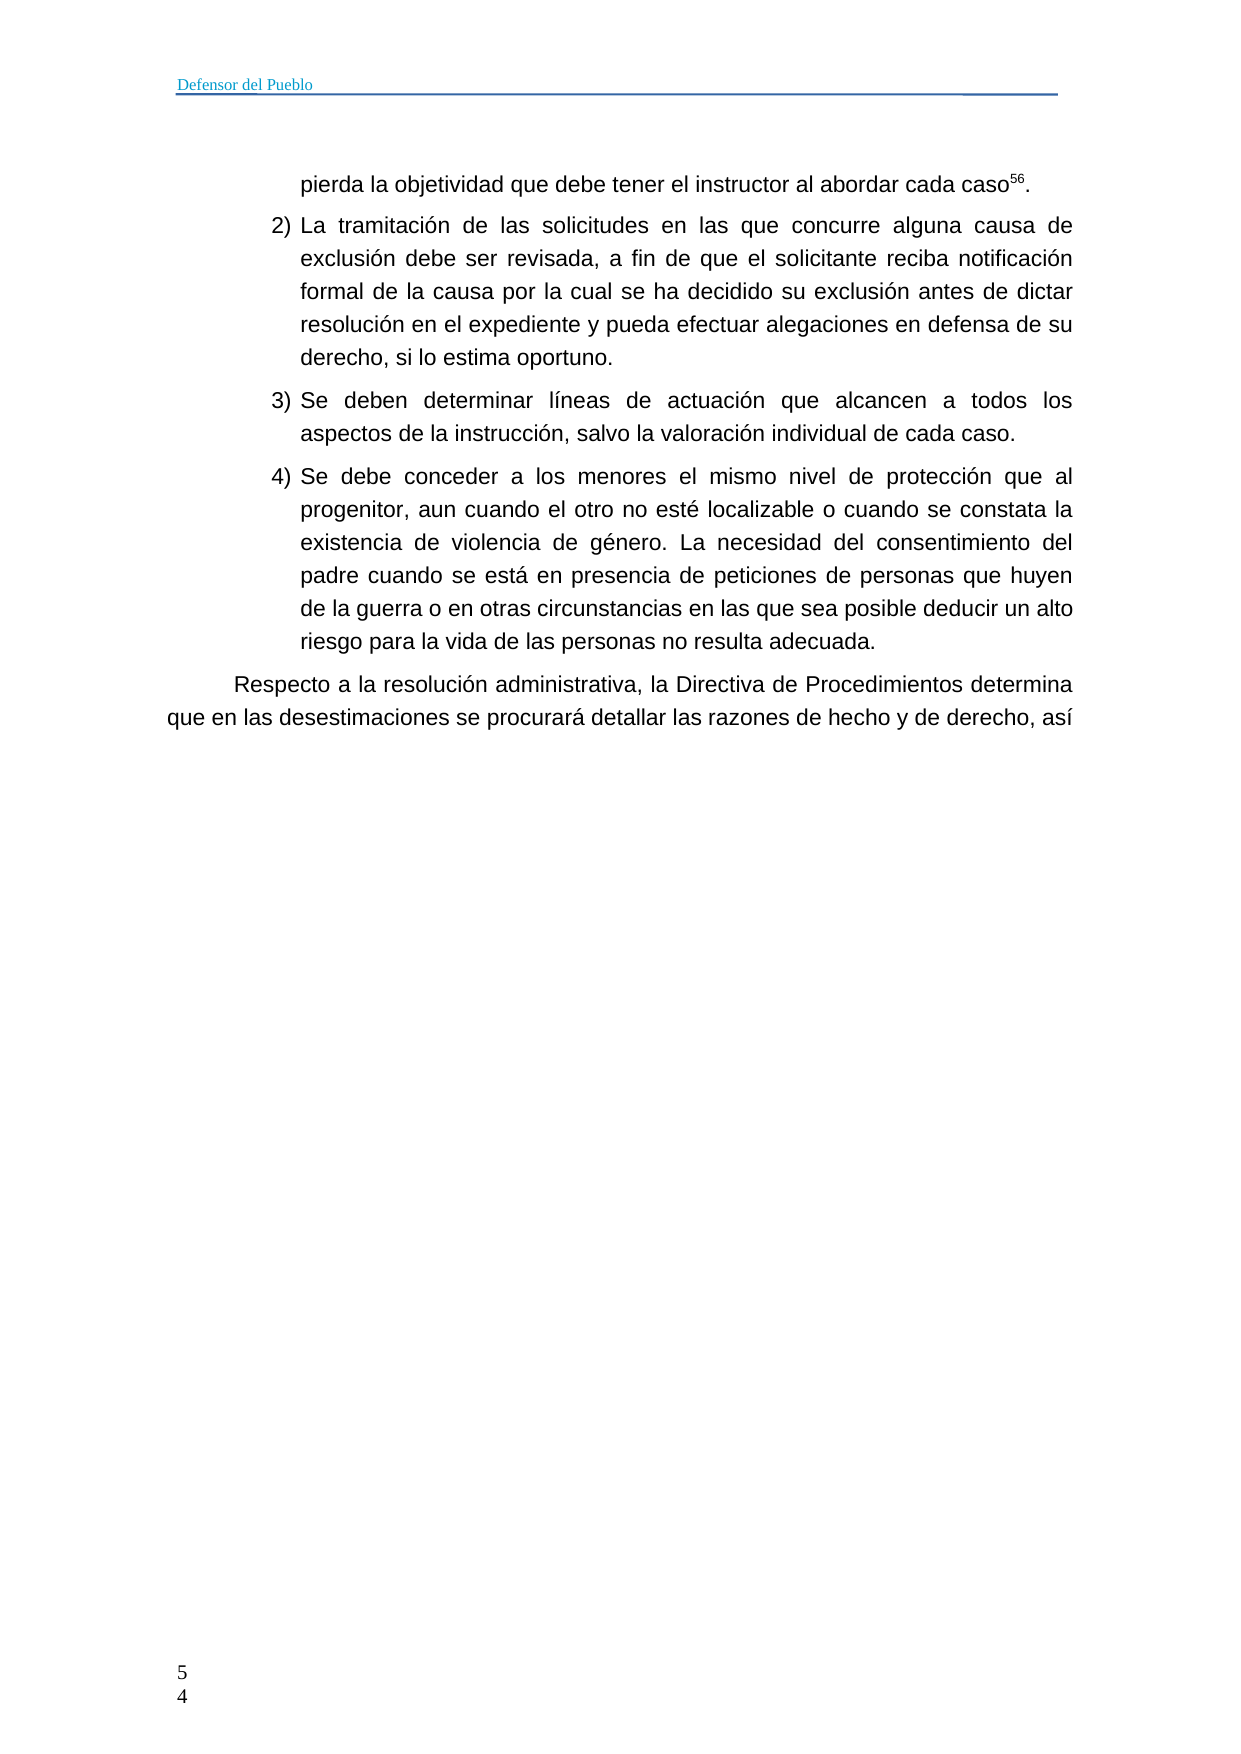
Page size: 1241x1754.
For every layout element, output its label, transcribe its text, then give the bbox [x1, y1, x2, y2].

list Se deben determinar líneas de actuación que alcancen a todos los aspectos de la instrucción, salvo la valoración individual de cada caso. [271, 387, 1073, 446]
list Se debe conceder a los menores el mismo nivel de protección que al progenitor, aun cuando el otro no esté localizable o cuando se constata la existencia de violencia de género. La necesidad del consentimiento del padre cuando se está en presencia de peticiones de personas que huyen de la guerra o en otras circunstancias en las que sea posible deducir un alto riesgo para la vida de las personas no resulta adecuada. [271, 463, 1073, 654]
text Respecto a la resolución administrativa, la Directiva de Procedimientos determina que en las desestimaciones se procurará detallar las razones de hecho y de derecho, así como las actuaciones a seguir tras una denegación. Aunque la Ley 12/2009 no hace referencia al contenido o requisitos de la resolución, el Reglamento 203/1995, de la Ley de Asilo anterior, sí se refiere a esta cuestión y establece que la resolución deberá ser motivada e individualizada. [167, 671, 1073, 730]
list Que exista una rotación en la asignación de expedientes para evitar que se pierda la objetividad que debe tener el instructor al abordar cada caso. [271, 171, 1073, 197]
list La tramitación de las solicitudes en las que concurre alguna causa de exclusión debe ser revisada, a fin de que el solicitante reciba notificación formal de la causa por la cual se ha decidido su exclusión antes de dictar resolución en el expediente y pueda efectuar alegaciones en defensa de su derecho, si lo estima oportuno. [271, 212, 1073, 370]
